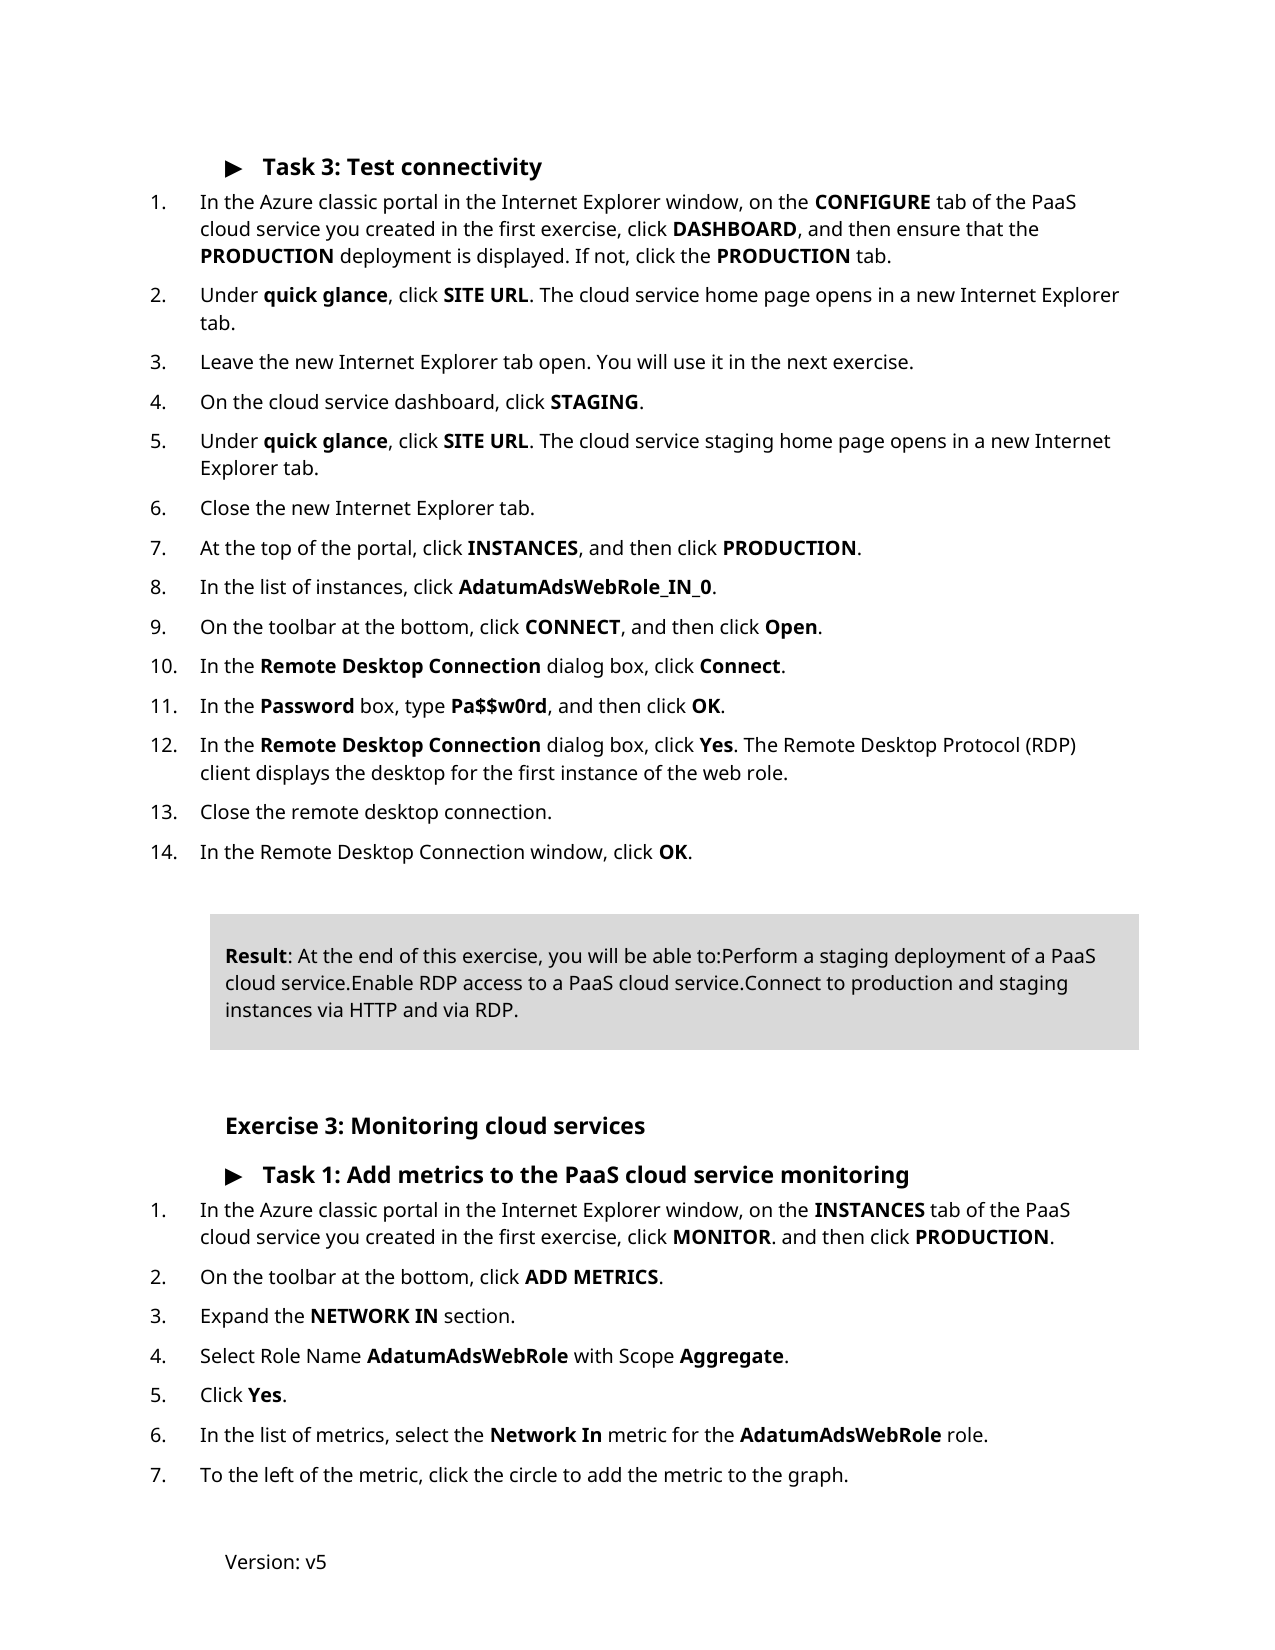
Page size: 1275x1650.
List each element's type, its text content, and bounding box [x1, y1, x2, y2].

subtitle Task 3: Test connectivity [225, 150, 1125, 181]
subtitle Exercise 3: Monitoring cloud services [225, 1112, 1125, 1139]
list In the Remote Desktop Connection dialog box, click Yes. The Remote Desktop Protocol (RDP) client displays the desktop for the first instance of the web role. [150, 731, 1125, 785]
list Select Role Name AdatumAdsWebRole with Scope Aggregate. [150, 1342, 1125, 1369]
list At the top of the portal, click INSTANCES, and then click PRODUCTION. [150, 533, 1125, 560]
text Result: At the end of this exercise, you will be able to:Perform a staging deployment of a PaaS cloud service.Enable RDP access to a PaaS cloud service.Connect to production and staging instances via HTTP and via RDP. [217, 921, 1133, 1044]
list In the list of instances, click AdatumAdsWebRole_IN_0. [150, 573, 1125, 600]
list Leave the new Internet Explorer tab open. You will use it in the next exercise. [150, 348, 1125, 375]
list In the Azure classic portal in the Internet Explorer window, on the CONFIGURE tab of the PaaS cloud service you created in the first exercise, click DASHBOARD, and then ensure that the PRODUCTION deployment is displayed. If not, click the PRODUCTION tab. [150, 187, 1125, 269]
list To the left of the metric, click the circle to add the metric to the graph. [150, 1460, 1125, 1487]
list Expand the NETWORK IN section. [150, 1302, 1125, 1329]
list Close the remote desktop connection. [150, 798, 1125, 825]
list In the list of metrics, select the Network In metric for the AdatumAdsWebRole role. [150, 1421, 1125, 1448]
subtitle Task 1: Add metrics to the PaaS cloud service monitoring [225, 1158, 1125, 1189]
list On the toolbar at the bottom, click ADD METRICS. [150, 1262, 1125, 1289]
list Click Yes. [150, 1381, 1125, 1408]
list On the toolbar at the bottom, click CONNECT, and then click Open. [150, 612, 1125, 639]
list In the Remote Desktop Connection window, click OK. [150, 837, 1125, 864]
list In the Azure classic portal in the Internet Explorer window, on the INSTANCES tab of the PaaS cloud service you created in the first exercise, click MONITOR. and then click PRODUCTION. [150, 1196, 1125, 1250]
list In the Remote Desktop Connection dialog box, click Connect. [150, 652, 1125, 679]
list In the Password box, type Pa$$w0rd, and then click OK. [150, 692, 1125, 719]
list Under quick glance, click SITE URL. The cloud service home page opens in a new Internet Explorer tab. [150, 281, 1125, 335]
list On the cloud service dashboard, click STAGING. [150, 387, 1125, 414]
list Under quick glance, click SITE URL. The cloud service staging home page opens in a new Internet Explorer tab. [150, 427, 1125, 481]
list Close the new Internet Explorer tab. [150, 494, 1125, 521]
